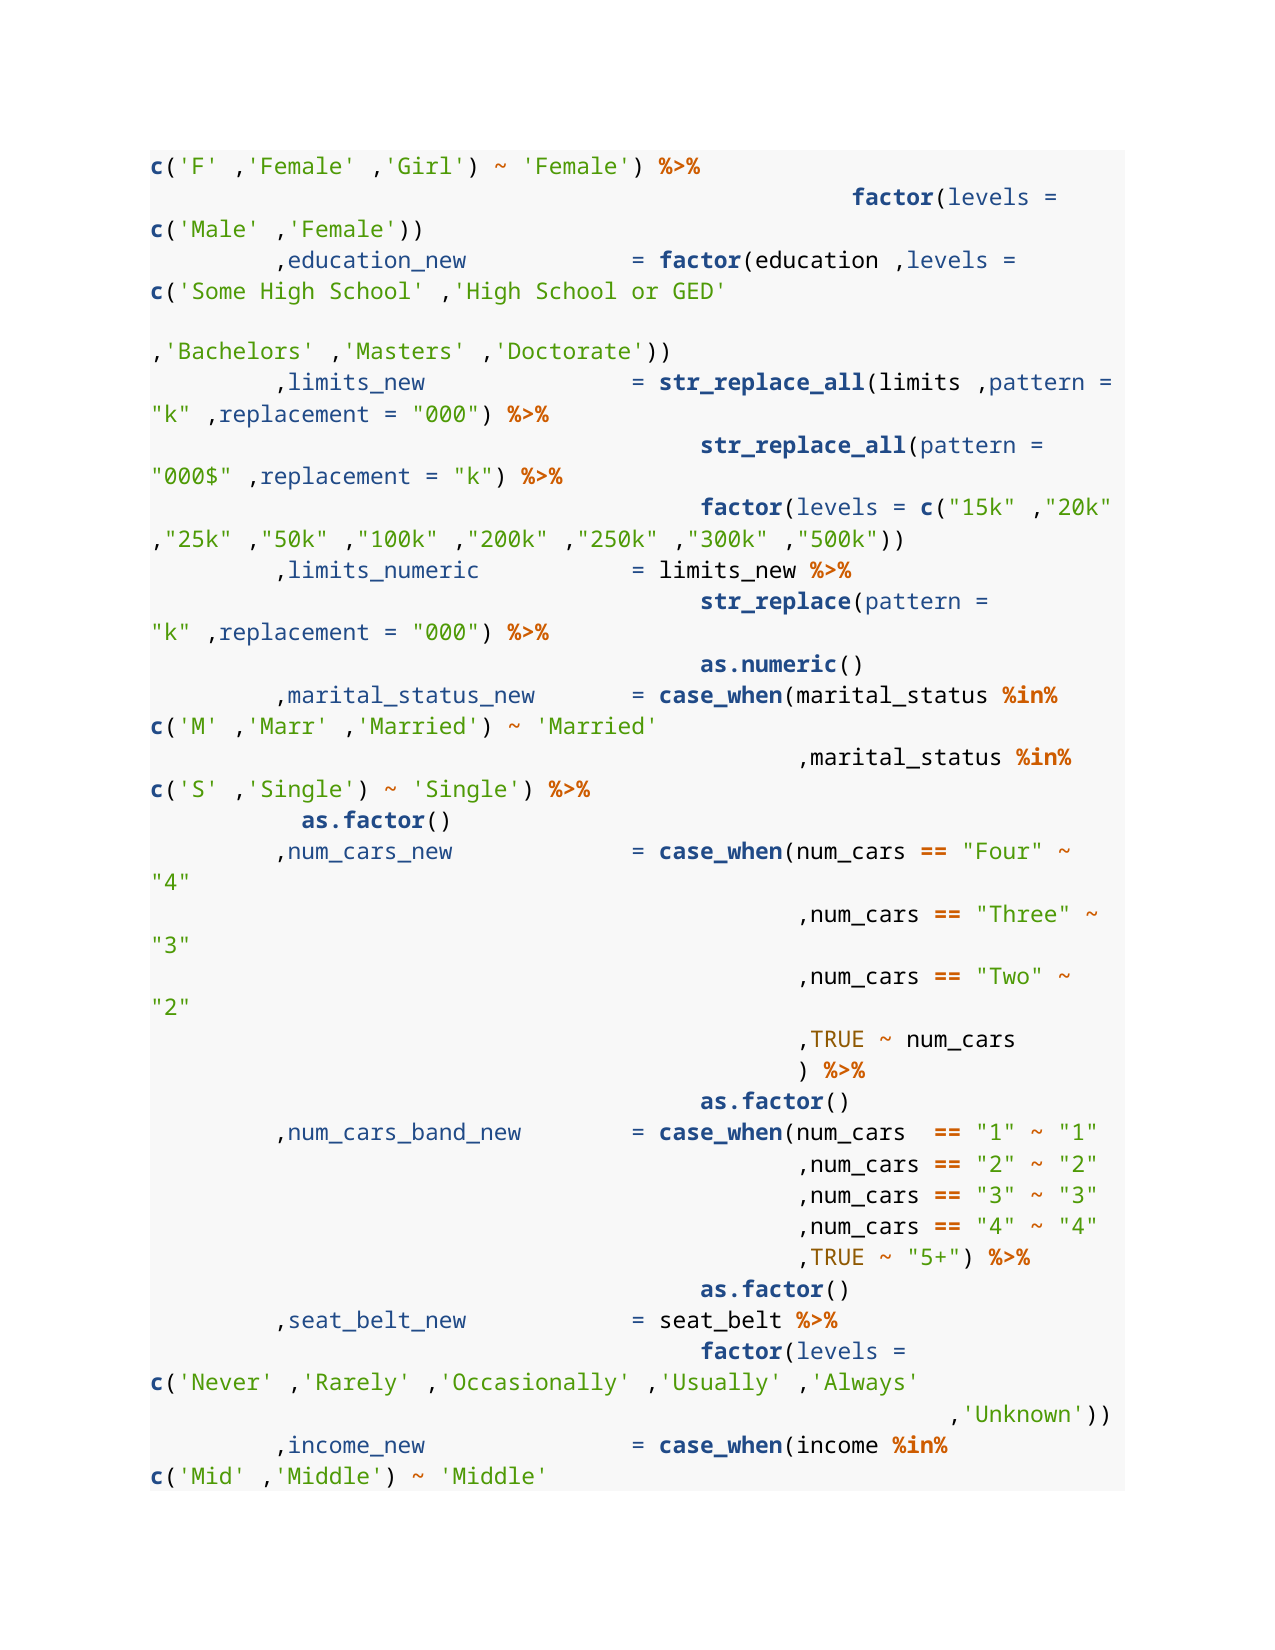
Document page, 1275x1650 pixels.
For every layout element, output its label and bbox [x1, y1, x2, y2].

text [150, 150, 1125, 1491]
